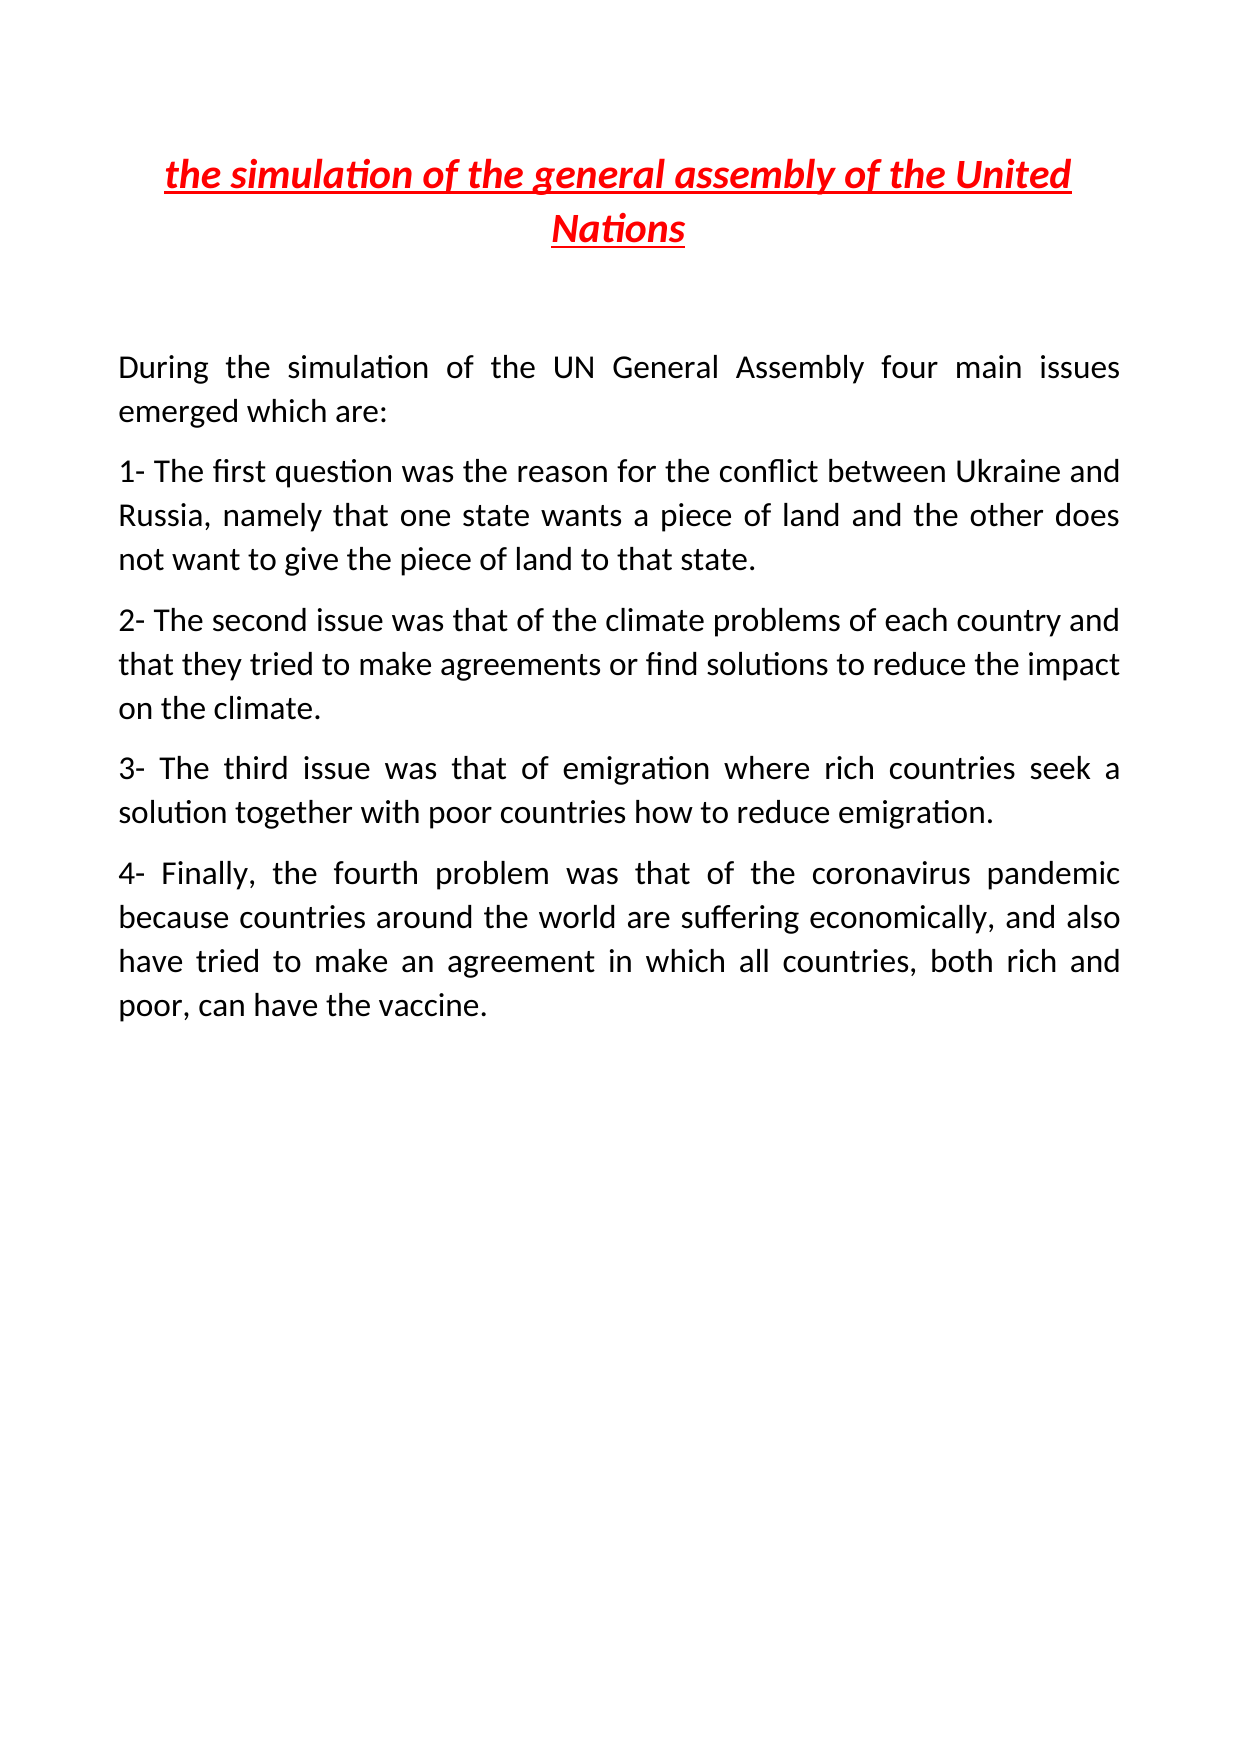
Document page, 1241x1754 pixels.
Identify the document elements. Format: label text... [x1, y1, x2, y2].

text During the simulation of the UN General Assembly four main issues emerged which are: [118, 346, 1122, 430]
text 3- The third issue was that of emigration where rich countries seek a solution together with poor countries how to reduce emigration. [118, 747, 1122, 832]
text 2- The second issue was that of the climate problems of each country and that they tried to make agreements or find solutions to reduce the impact on the climate. [118, 599, 1122, 727]
text the simulation of the general assembly of the United Nations [118, 148, 1122, 253]
text 1- The first question was the reason for the conflict between Ukraine and Russia, namely that one state wants a piece of land and the other does not want to give the piece of land to that state. [118, 450, 1122, 579]
text 4- Finally, the fourth problem was that of the coronavirus pandemic because countries around the world are suffering economically, and also have tried to make an agreement in which all countries, both rich and poor, can have the vaccine. [118, 852, 1122, 1024]
